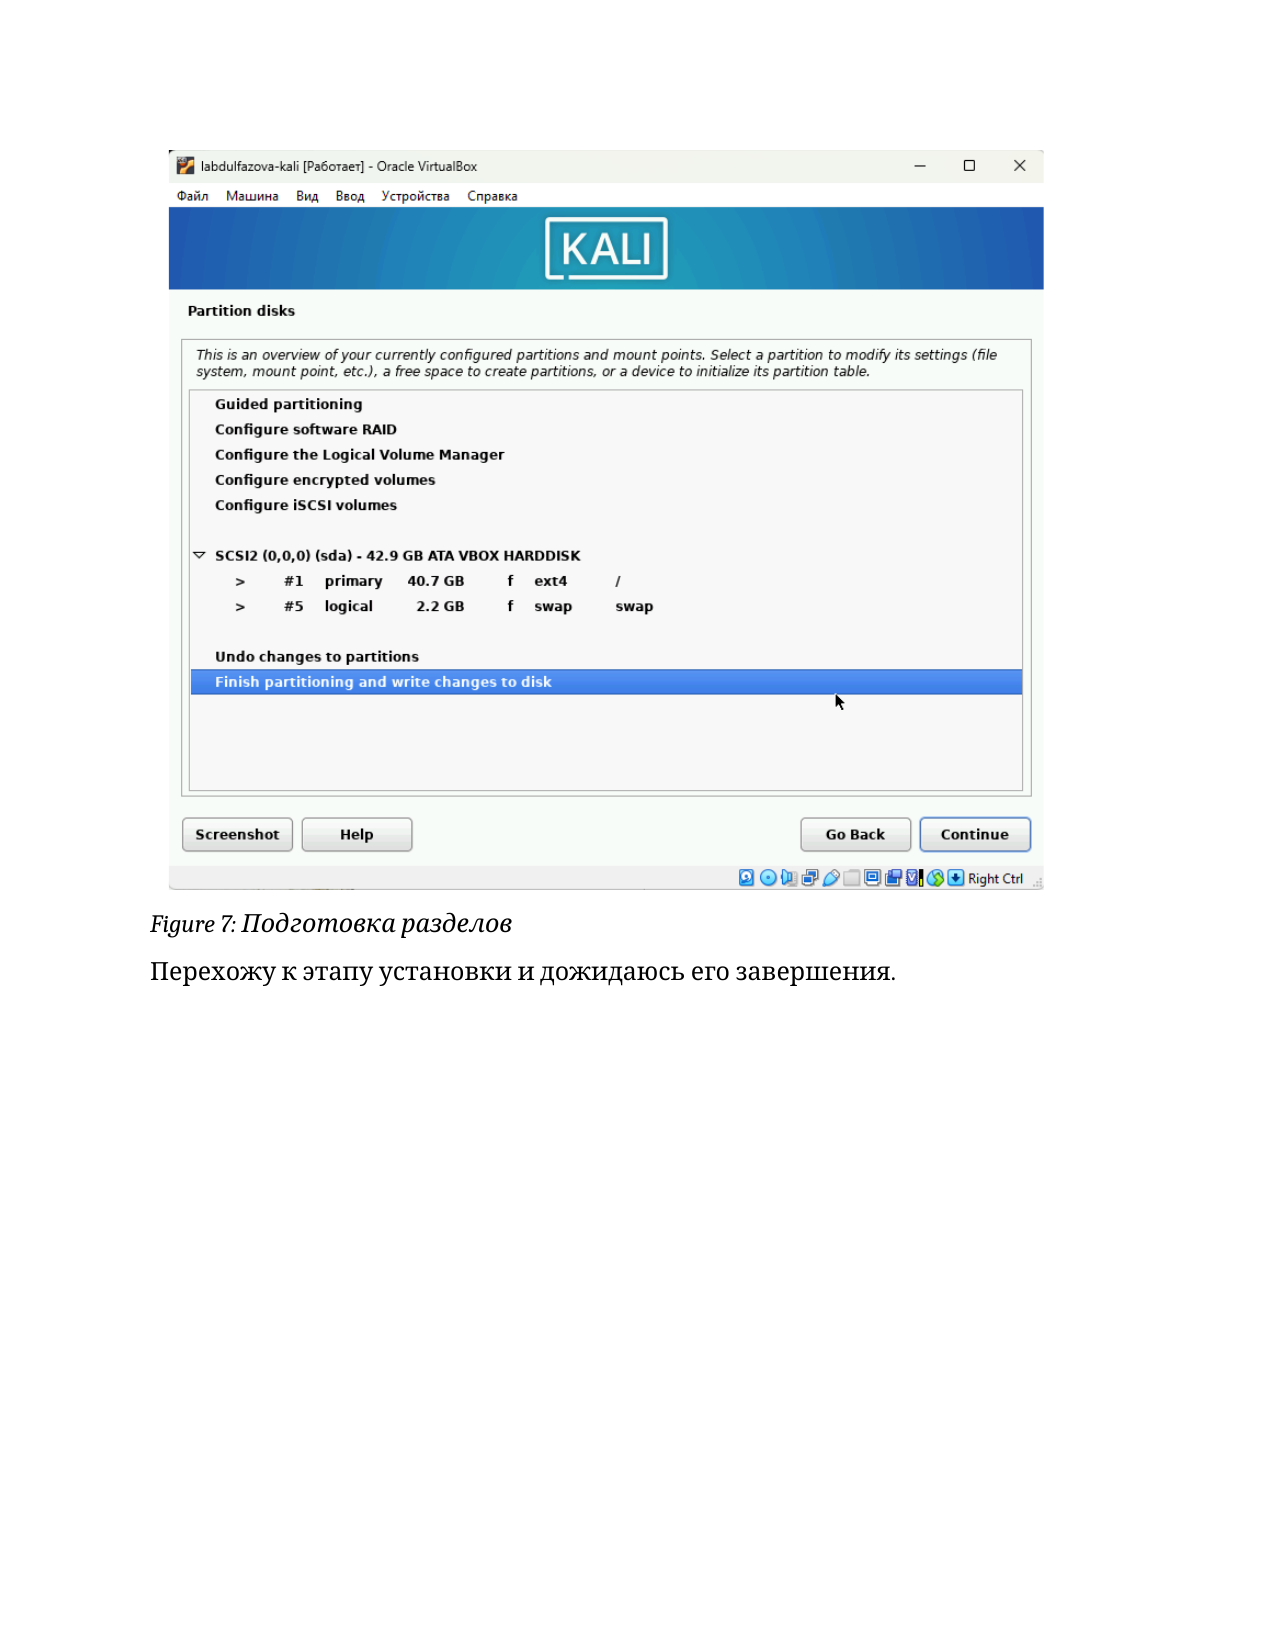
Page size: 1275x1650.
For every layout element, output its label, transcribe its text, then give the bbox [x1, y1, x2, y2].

text Figure 7: Подготовка разделов [150, 910, 1125, 939]
picture [168, 150, 1044, 890]
text Перехожу к этапу установки и дожидаюсь его завершения. [150, 957, 1125, 986]
